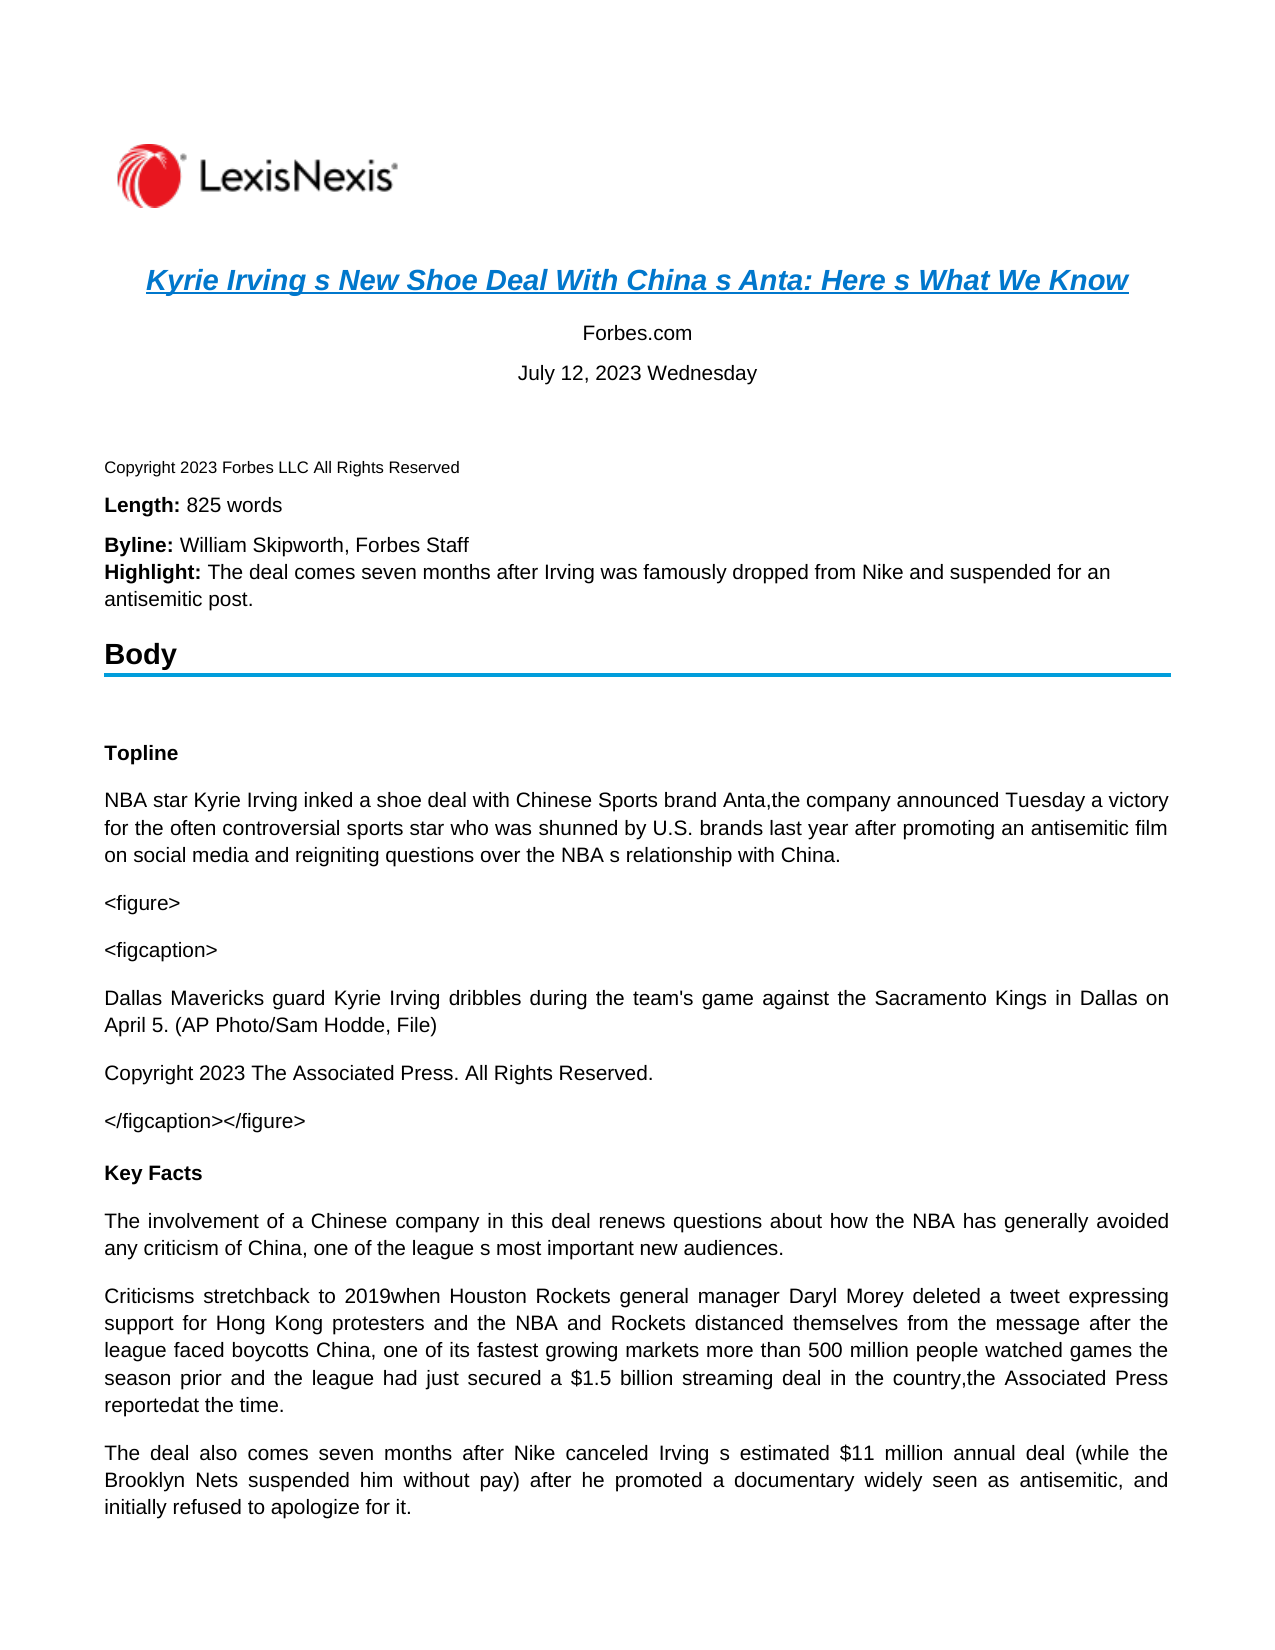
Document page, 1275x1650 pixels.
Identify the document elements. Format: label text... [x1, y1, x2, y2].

text Key Facts [104, 1158, 1171, 1185]
text </figcaption></figure> [104, 1106, 1171, 1133]
text Length: 825 words [104, 490, 1171, 517]
text The involvement of a Chinese company in this deal renews questions about how the NBA has generally avoided any criticism of China, one of the league s most important new audiences. [104, 1206, 1171, 1260]
text Forbes.com [104, 318, 1171, 345]
text Body [104, 636, 1171, 671]
text Topline [104, 737, 1171, 764]
text The deal also comes seven months after Nike canceled Irving s estimated $11 million annual deal (while the Brooklyn Nets suspended him without pay) after he promoted a documentary widely seen as antisemitic, and initially refused to apologize for it. [104, 1437, 1171, 1518]
text Copyright 2023 The Associated Press. All Rights Reserved. [104, 1058, 1171, 1085]
text Copyright 2023 Forbes LLC All Rights Reserved [104, 426, 1171, 477]
text <figure> [104, 887, 1171, 914]
text <figcaption> [104, 935, 1171, 962]
text NBA star Kyrie Irving inked a shoe deal with Chinese Sports brand Anta,the company announced Tuesday a victory for the often controversial sports star who was shunned by U.S. brands last year after promoting an antisemitic film on social media and reigniting questions over the NBA s relationship with China. [104, 785, 1171, 866]
text Criticisms stretchback to 2019when Houston Rockets general manager Daryl Morey deleted a tweet expressing support for Hong Kong protesters and the NBA and Rockets distanced themselves from the message after the league faced boycotts China, one of its fastest growing markets more than 500 million people watched games the season prior and the league had just secured a $1.5 billion streaming deal in the country,the Associated Press reportedat the time. [104, 1281, 1171, 1416]
subtitle Kyrie Irving s New Shoe Deal With China s Anta: Here s What We Know [104, 261, 1171, 297]
text Dallas Mavericks guard Kyrie Irving dribbles during the team's game against the Sacramento Kings in Dallas on April 5. (AP Photo/Sam Hodde, File) [104, 983, 1171, 1037]
picture [104, 144, 412, 208]
text July 12, 2023 Wednesday [104, 357, 1171, 384]
text Byline: William Skipworth, Forbes Staff [104, 529, 1171, 556]
text Highlight: The deal comes seven months after Irving was famously dropped from Nike and suspended for an antisemitic post. [104, 556, 1171, 611]
